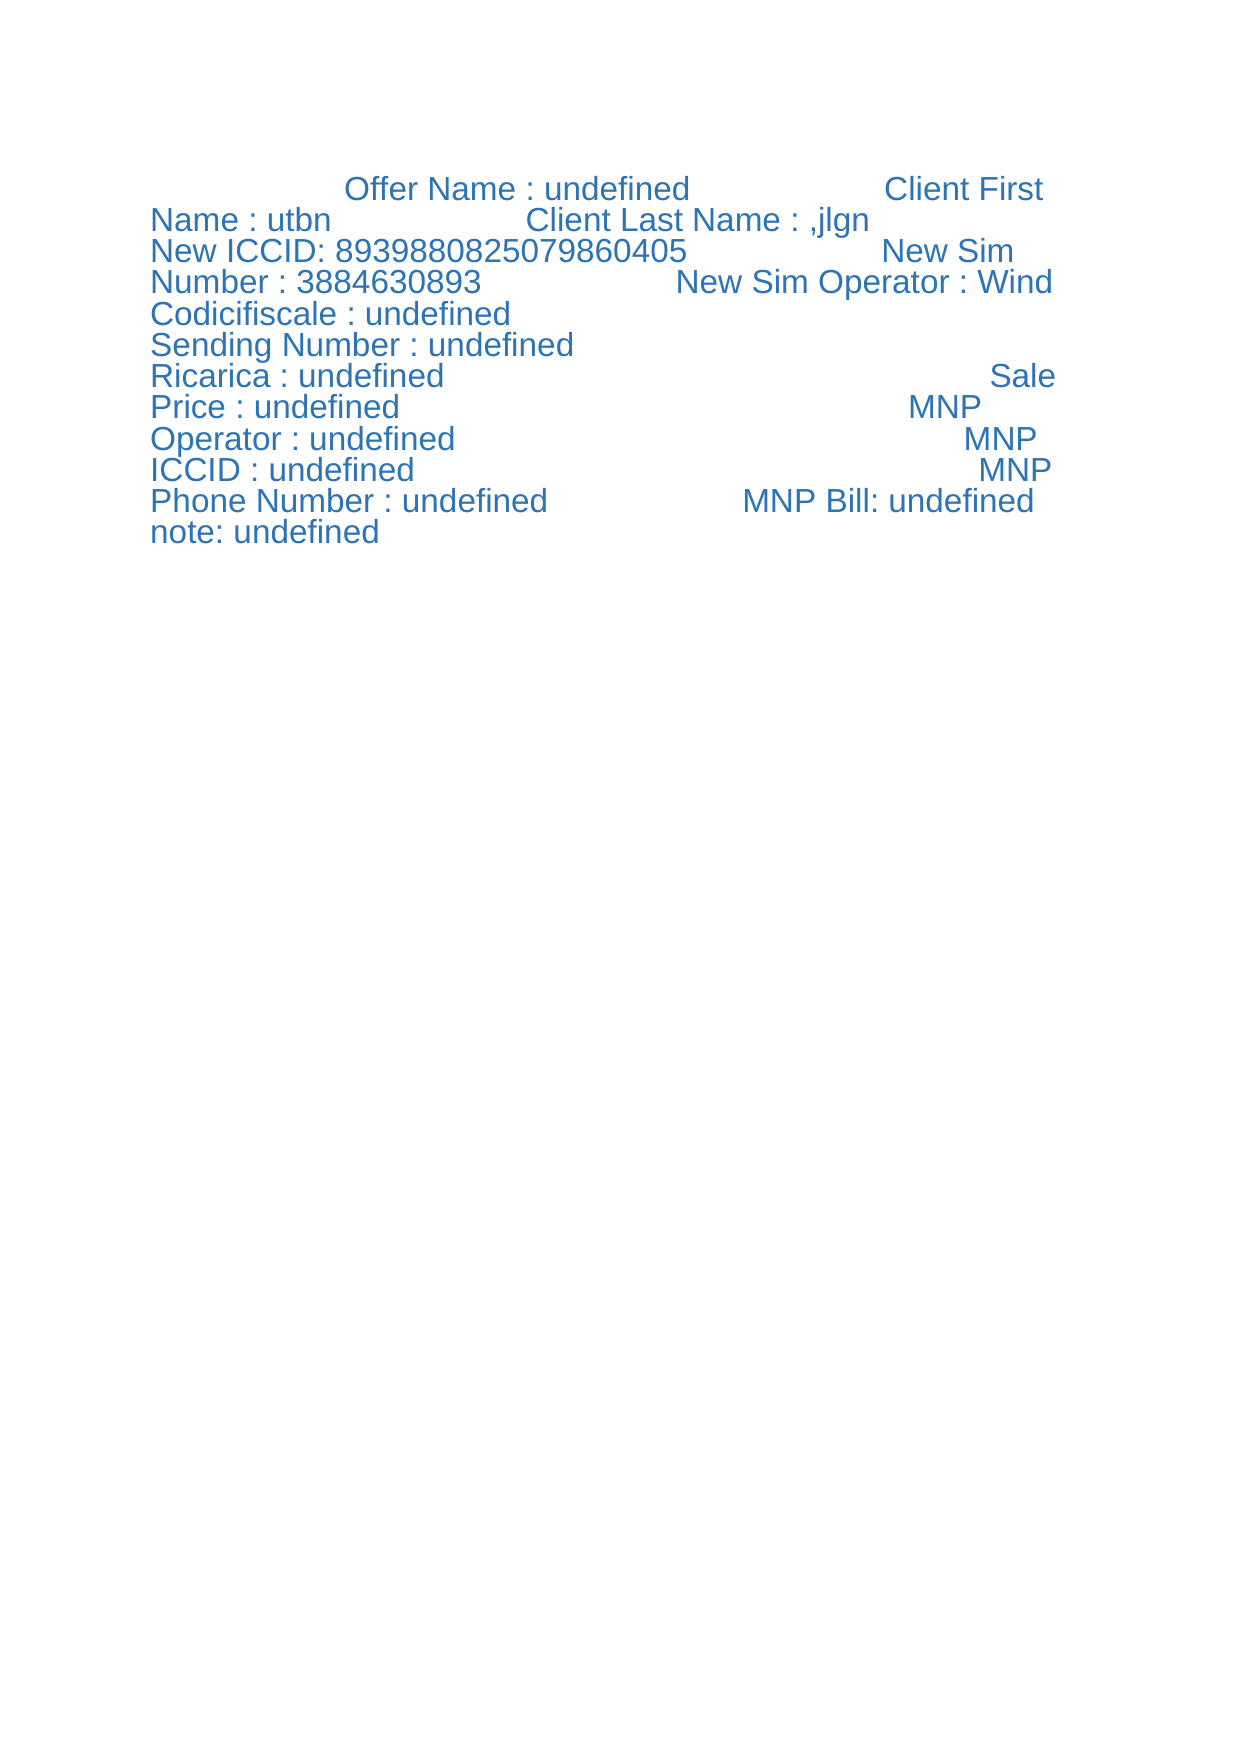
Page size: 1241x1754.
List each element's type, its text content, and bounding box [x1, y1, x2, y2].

subtitle Offer Name : undefined Client First Name : utbn Client Last Name : ,jlgn New ICCID: 8939880825079860405 New Sim Number : 3884630893 New Sim Operator : Wind Codicifiscale : undefined Sending Number : undefined Ricarica : undefined Sale Price : undefined MNP Operator : undefined MNP ICCID : undefined MNP Phone Number : undefined MNP Bill: undefined note: undefined [150, 175, 1090, 550]
